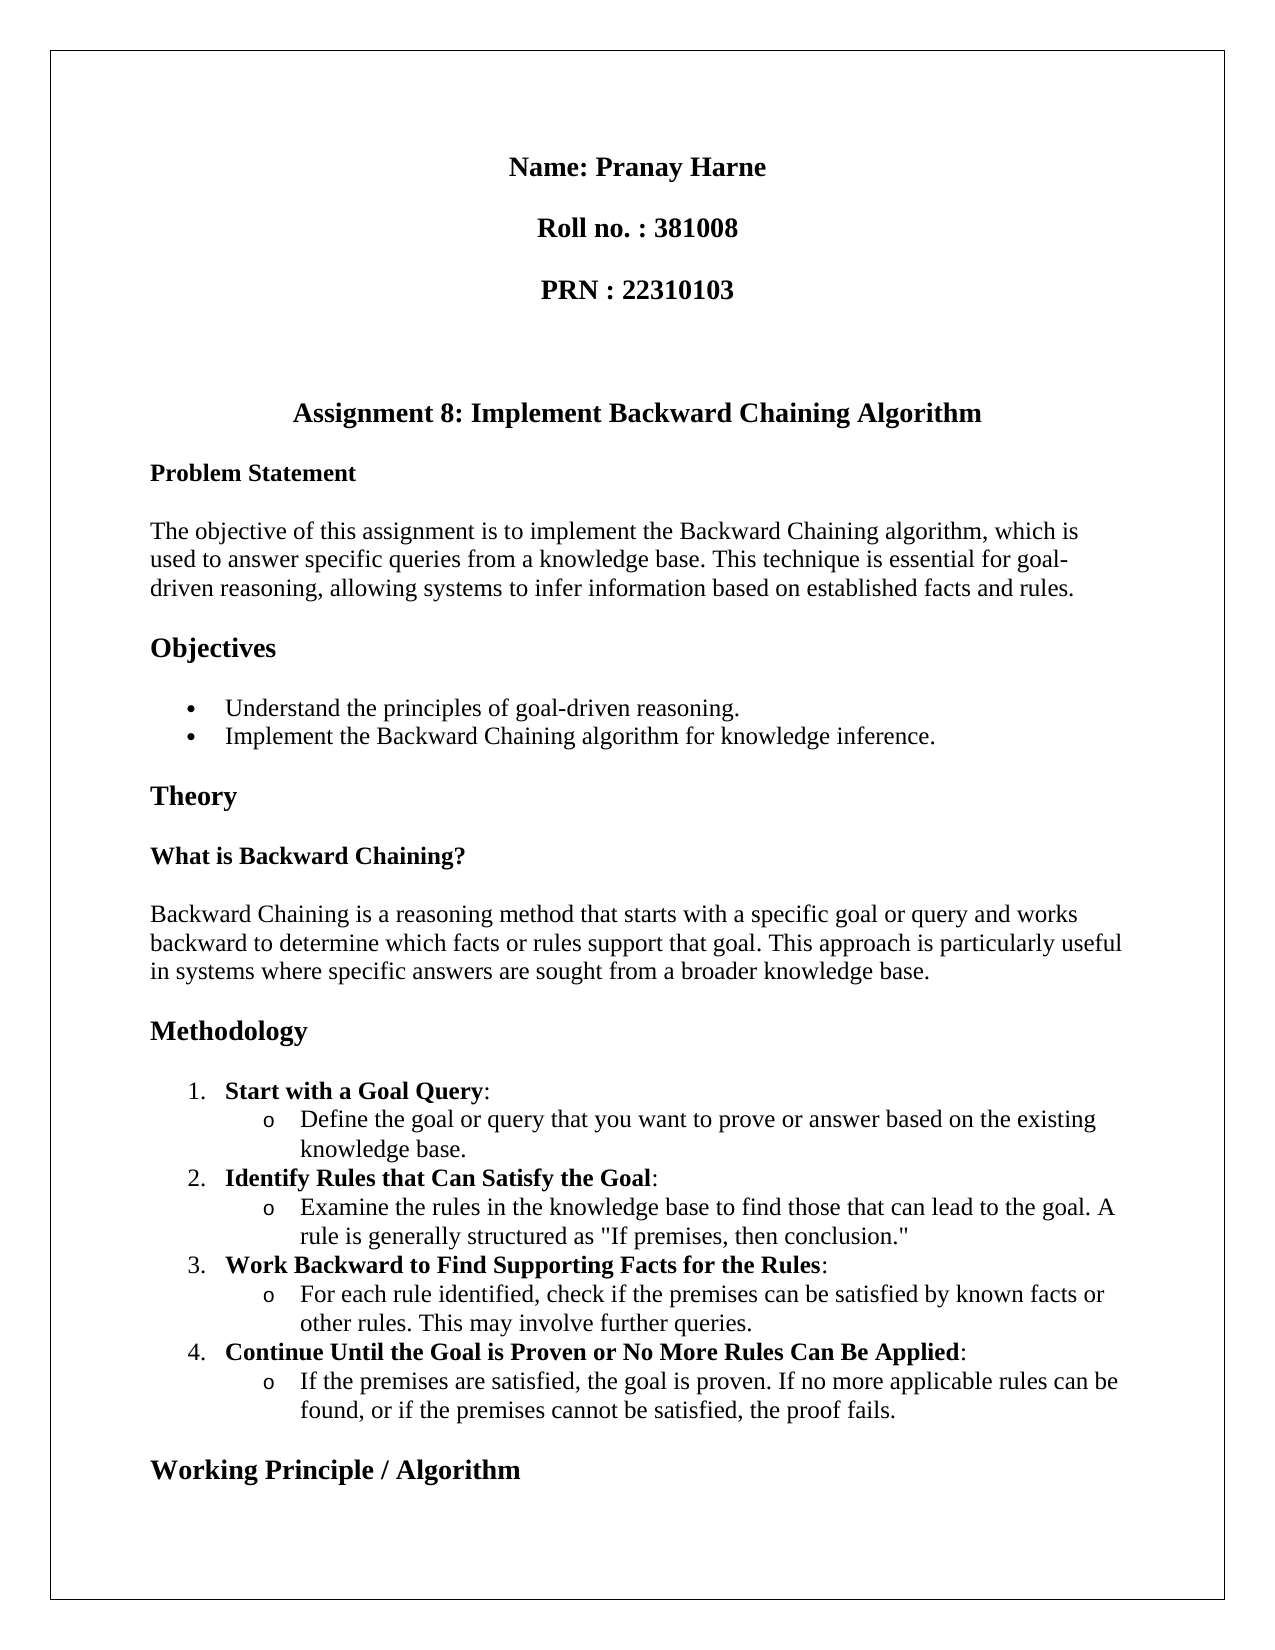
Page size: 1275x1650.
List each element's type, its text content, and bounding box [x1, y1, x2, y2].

text What is Backward Chaining? [150, 841, 1125, 870]
text Backward Chaining is a reasoning method that starts with a specific goal or query and works backward to determine which facts or rules support that goal. This approach is particularly useful in systems where specific answers are sought from a broader knowledge base. [150, 899, 1125, 985]
text Theory [150, 779, 1125, 812]
text Methodology [150, 1014, 1125, 1047]
text Name: Pranay Harne [150, 150, 1125, 182]
list Define the goal or query that you want to prove or answer based on the existing knowledge base. [262, 1104, 1125, 1163]
list Start with a Goal Query: [187, 1076, 1125, 1104]
list If the premises are satisfied, the goal is proven. If no more applicable rules can be found, or if the premises cannot be satisfied, the proof fails. [262, 1366, 1125, 1424]
text PRN : 22310103 [150, 273, 1125, 306]
text Roll no. : 381008 [150, 212, 1125, 244]
text Working Principle / Algorithm [150, 1453, 1125, 1486]
text Problem Statement [150, 458, 1125, 487]
list Identify Rules that Can Satisfy the Goal: [187, 1163, 1125, 1192]
list For each rule identified, check if the premises can be satisfied by known facts or other rules. This may involve further queries. [262, 1279, 1125, 1337]
text The objective of this assignment is to implement the Backward Chaining algorithm, which is used to answer specific queries from a knowledge base. This technique is essential for goal-driven reasoning, allowing systems to infer information based on established facts and rules. [150, 516, 1125, 602]
list Examine the rules in the knowledge base to find those that can lead to the goal. A rule is generally structured as "If premises, then conclusion." [262, 1192, 1125, 1250]
list Continue Until the Goal is Proven or No More Rules Can Be Applied: [187, 1337, 1125, 1366]
text Assignment 8: Implement Backward Chaining Algorithm [150, 396, 1125, 429]
list Understand the principles of goal-driven reasoning. [187, 693, 1125, 721]
list Implement the Backward Chaining algorithm for knowledge inference. [187, 721, 1125, 750]
text Objectives [150, 631, 1125, 663]
list Work Backward to Find Supporting Facts for the Rules: [187, 1250, 1125, 1279]
